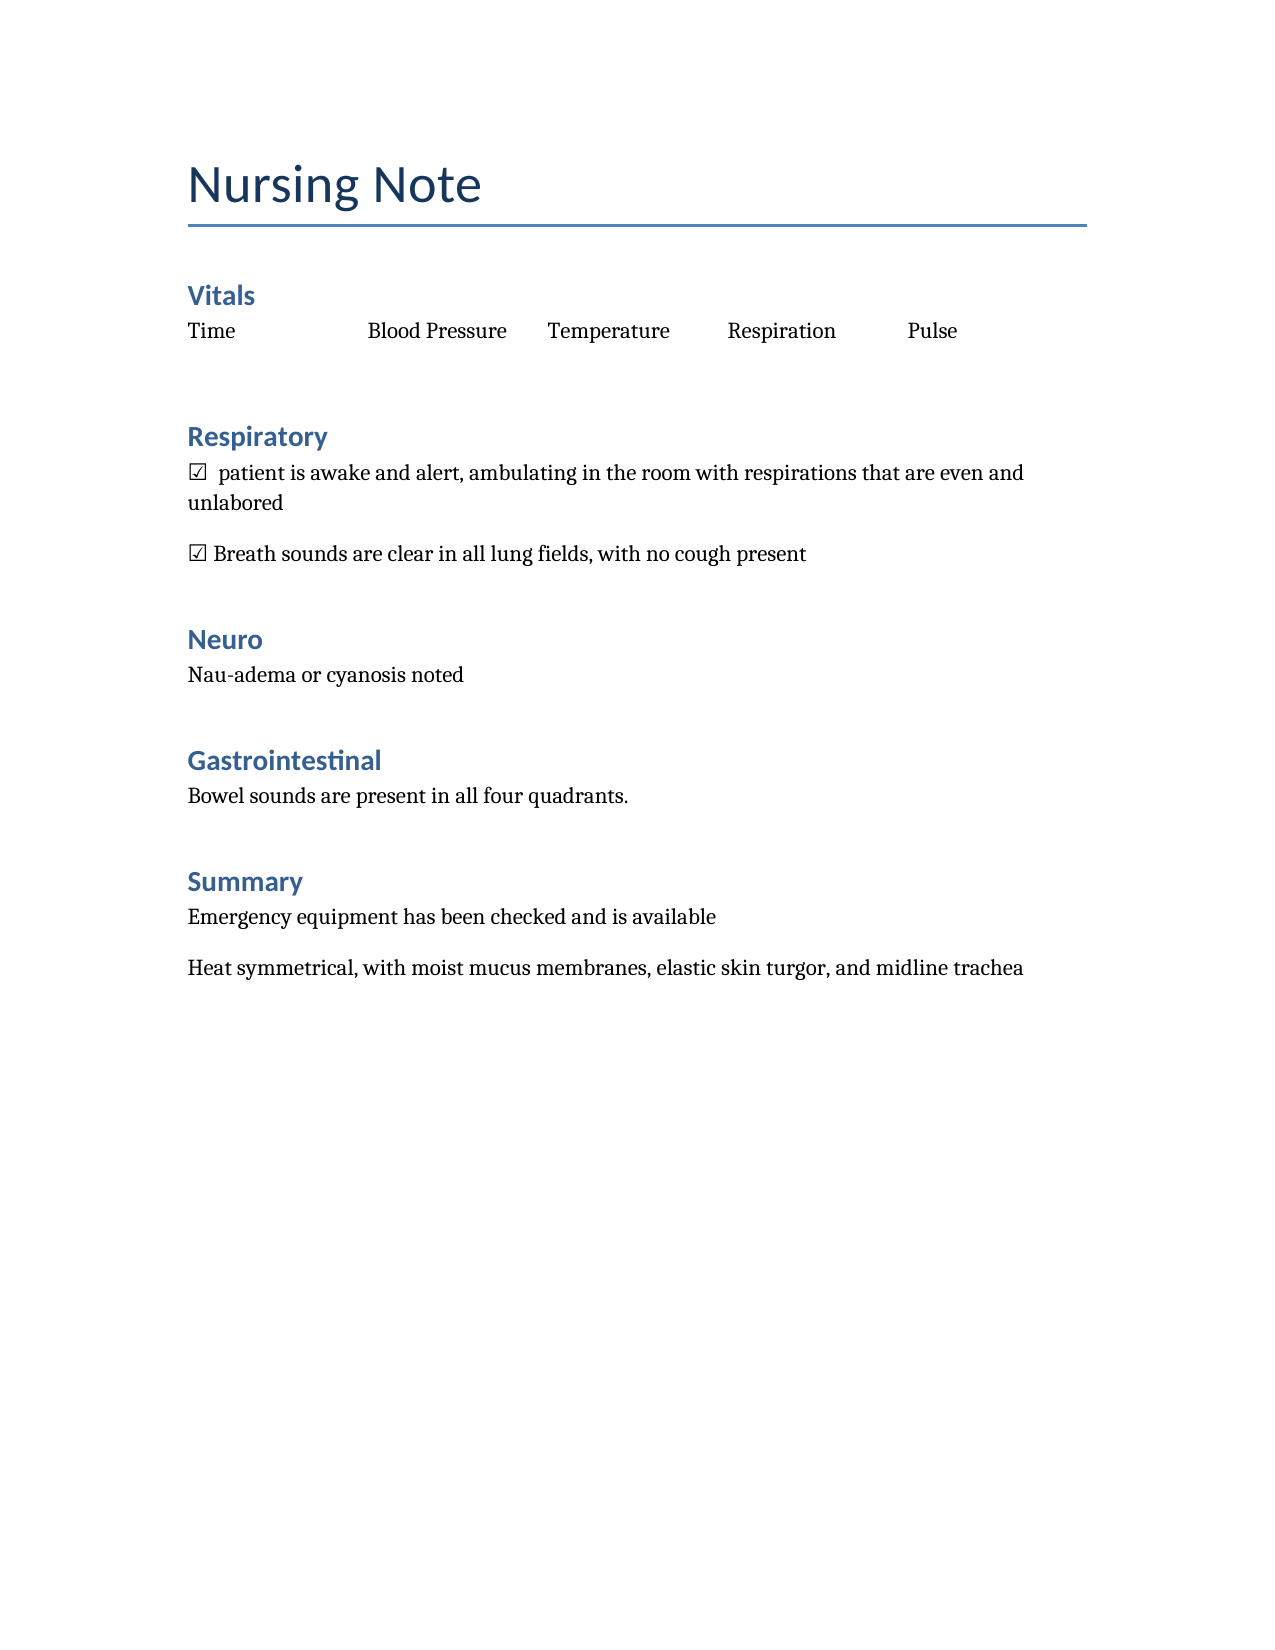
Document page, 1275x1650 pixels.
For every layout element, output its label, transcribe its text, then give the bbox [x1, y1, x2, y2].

table_header Time [176, 318, 356, 368]
title Nursing Note [187, 150, 1087, 227]
text ☑ patient is awake and alert, ambulating in the room with respirations that are even and unlabored [187, 459, 1087, 516]
subtitle Neuro [187, 621, 1087, 657]
text Bowel sounds are present in all four quadrants. [187, 783, 1087, 809]
text ☑ Breath sounds are clear in all lung fields, with no cough present [187, 541, 1087, 567]
subtitle Summary [187, 863, 1087, 899]
table_header Temperature [536, 318, 716, 368]
text Heat symmetrical, with moist mucus membranes, elastic skin turgor, and midline trachea [187, 955, 1087, 982]
table_header Pulse [896, 318, 1076, 368]
text Emergency equipment has been checked and is available [187, 904, 1087, 931]
subtitle Vitals [187, 277, 1087, 312]
subtitle Gastrointestinal [187, 742, 1087, 778]
text Nau-adema or cyanosis noted [187, 662, 1087, 688]
subtitle Respiratory [187, 418, 1087, 454]
table_header Blood Pressure [356, 318, 536, 368]
table_header Respiration [716, 318, 896, 368]
